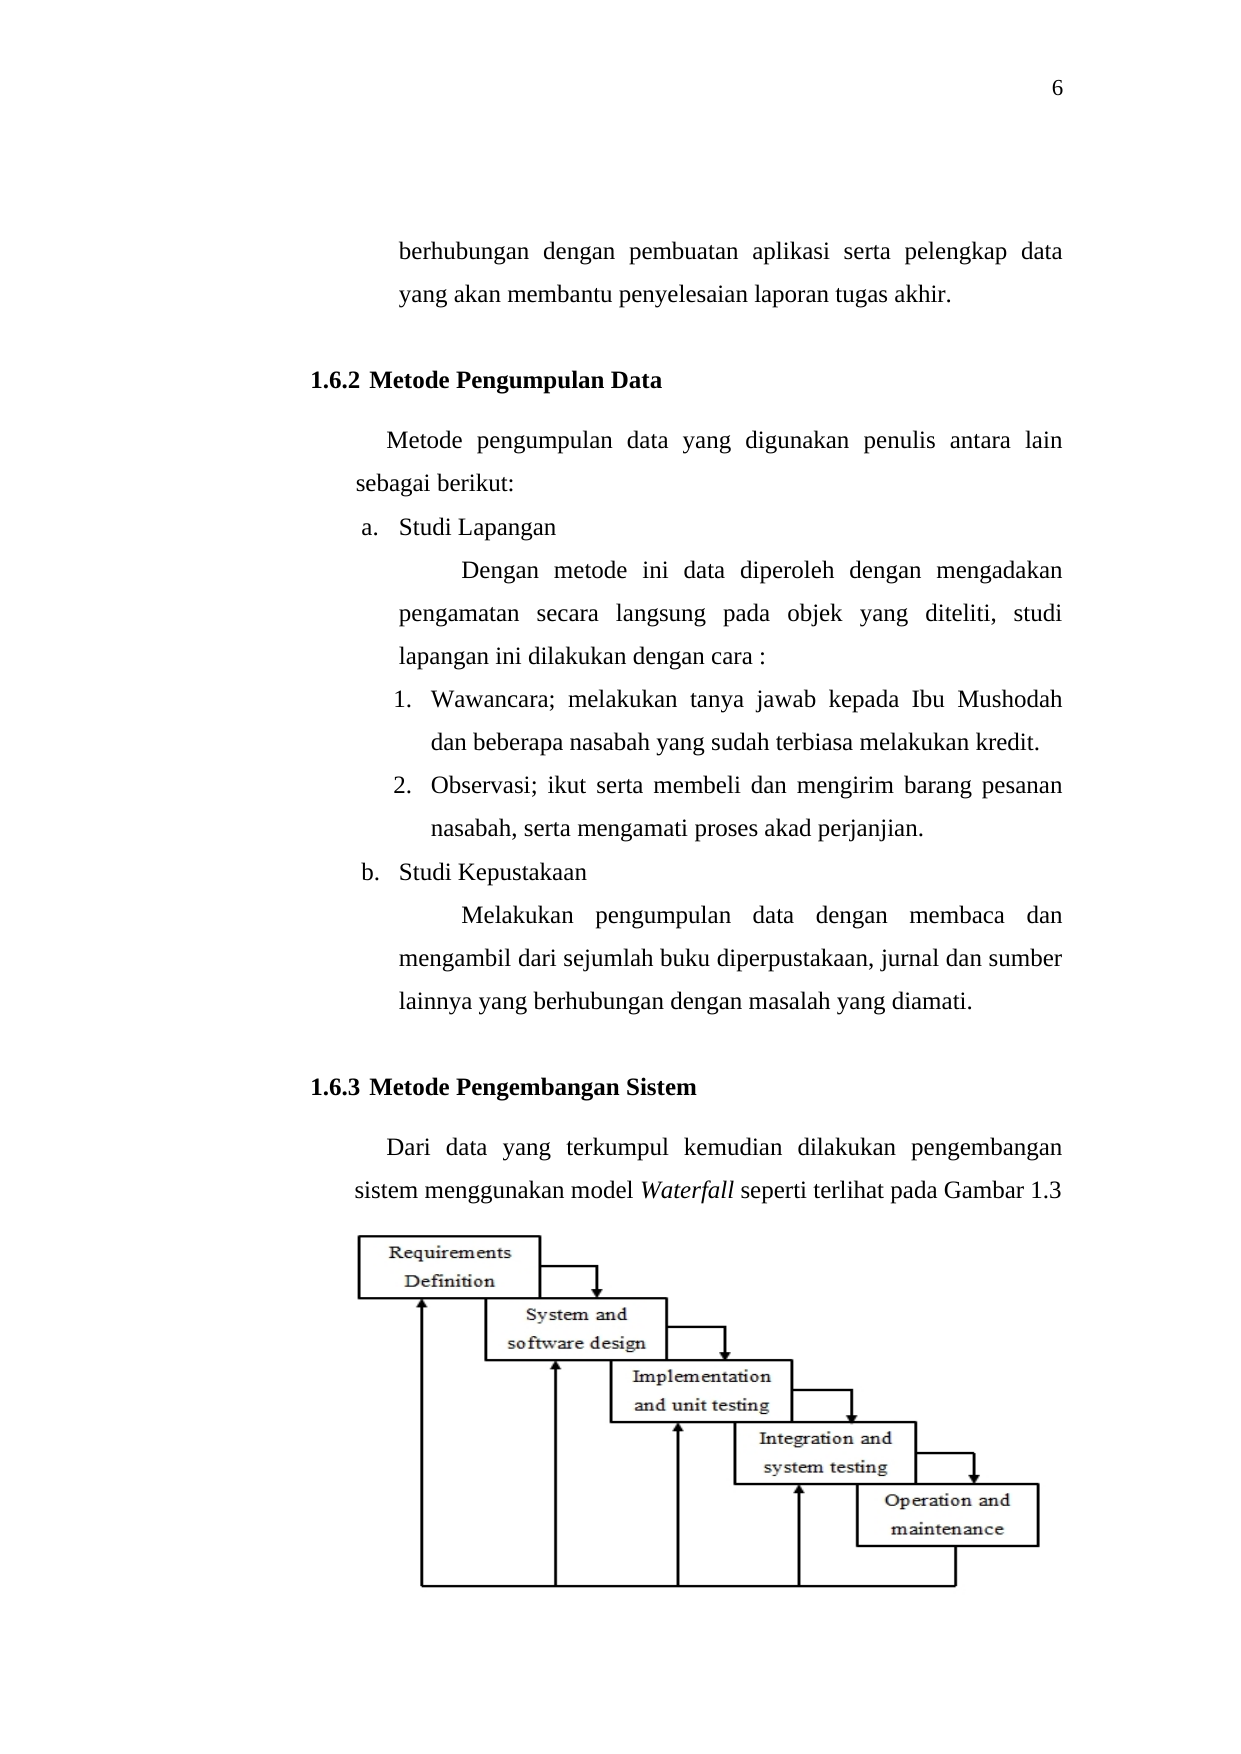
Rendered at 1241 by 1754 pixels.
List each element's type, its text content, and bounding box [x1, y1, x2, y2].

list Metode Pengumpulan Data [310, 366, 1063, 394]
text Metode pengumpulan data yang digunakan penulis antara lain sebagai berikut: [356, 425, 1063, 497]
text Dengan metode ini data diperoleh dengan mengadakan pengamatan secara langsung pada objek yang diteliti, studi lapangan ini dilakukan dengan cara : [399, 555, 1063, 670]
text Melakukan pengumpulan data dengan membaca dan mengambil dari sejumlah buku diperpustakaan, jurnal dan sumber lainnya yang berhubungan dengan masalah yang diamati. [399, 900, 1063, 1015]
text Dari data yang terkumpul kemudian dilakukan pengembangan sistem menggunakan model Waterfall seperti terlihat pada Gambar 1.3 [354, 1132, 1063, 1204]
picture [328, 1218, 1059, 1606]
list Studi Lapangan [361, 512, 1063, 540]
list Observasi; ikut serta membeli dan mengirim barang pesanan nasabah, serta mengamati proses akad perjanjian. [393, 770, 1063, 842]
list Studi Kepustakaan [361, 857, 1063, 885]
list Wawancara; melakukan tanya jawab kepada Ibu Mushodah dan beberapa nasabah yang sudah terbiasa melakukan kredit. [393, 684, 1063, 756]
list Metode Pengembangan Sistem [310, 1072, 1063, 1101]
